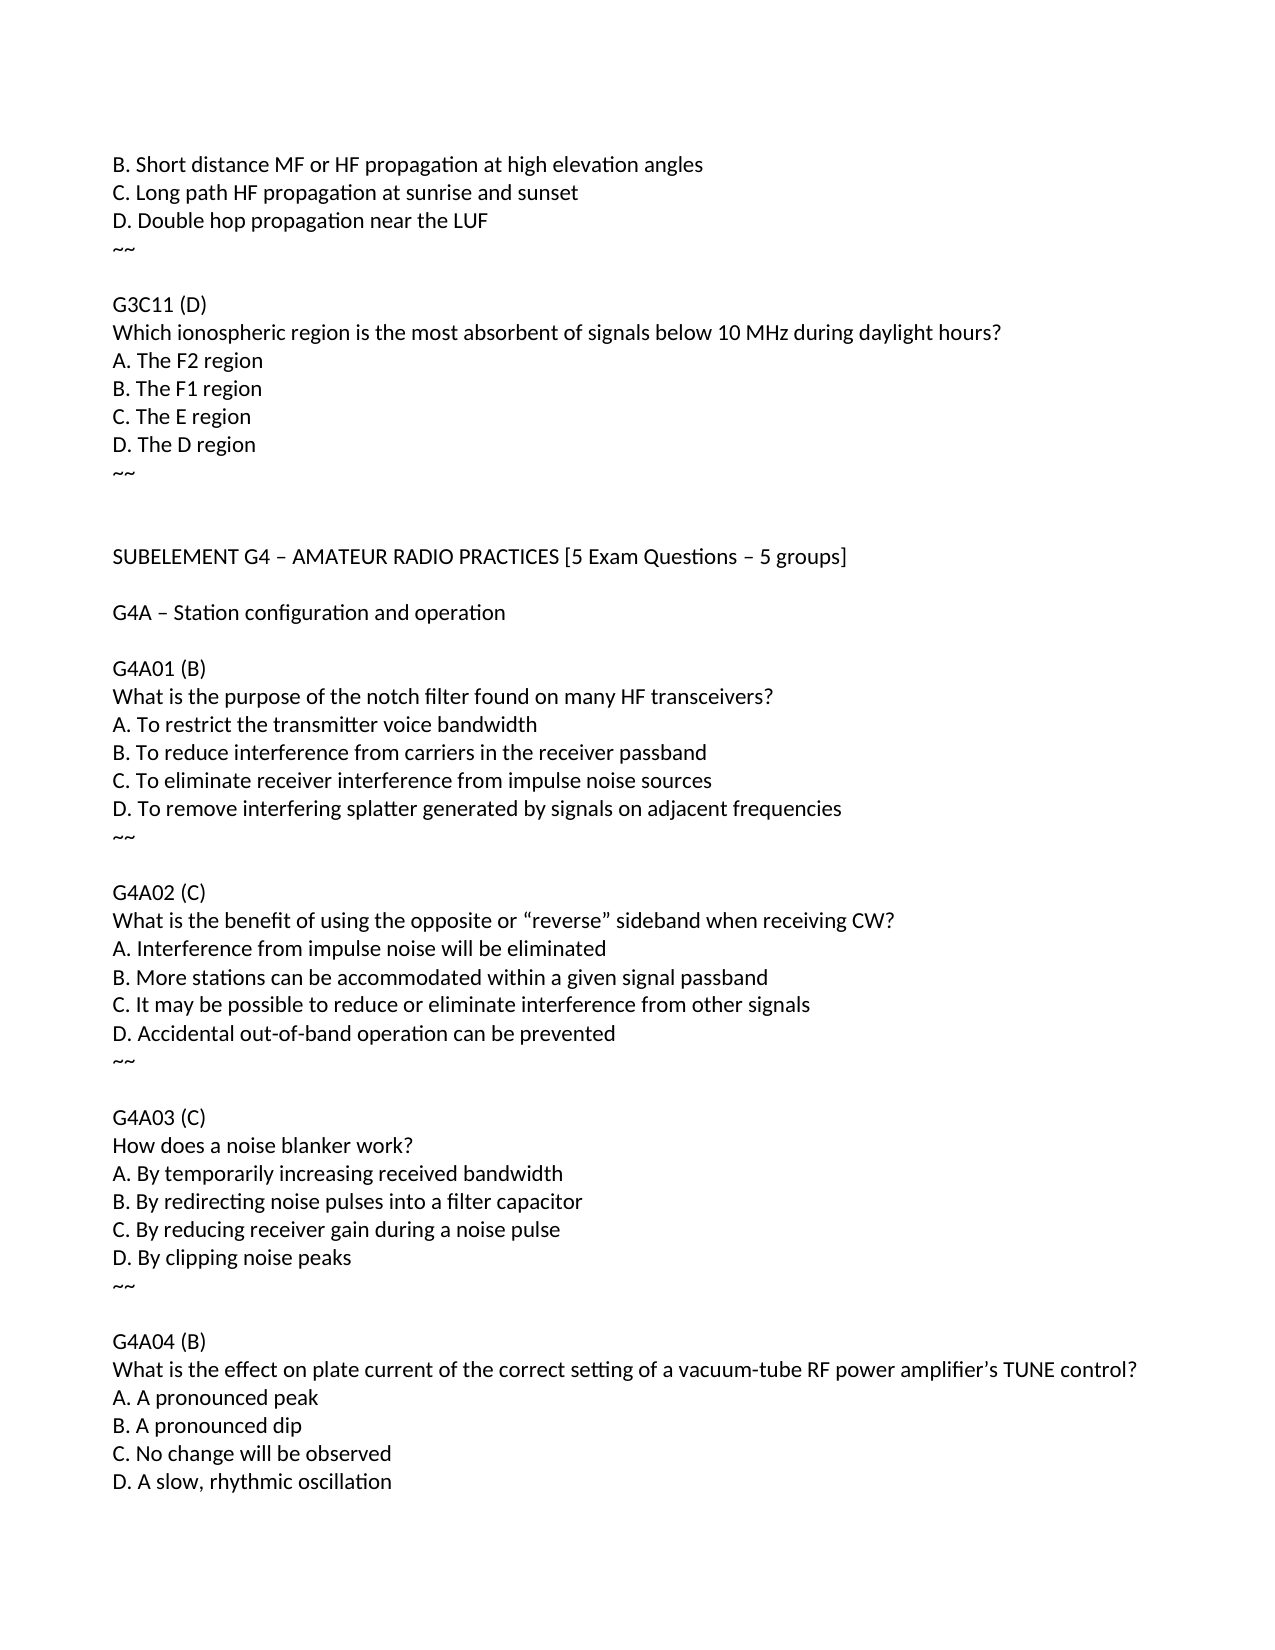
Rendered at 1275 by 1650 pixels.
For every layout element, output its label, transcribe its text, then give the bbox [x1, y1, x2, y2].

text D. To remove interfering splatter generated by signals on adjacent frequencies [112, 794, 1162, 822]
text ~~ [112, 458, 1162, 486]
text G4A03 (C) [112, 1103, 1162, 1131]
text G4A01 (B) [112, 654, 1162, 682]
text A. By temporarily increasing received bandwidth [112, 1159, 1162, 1187]
text C. The E region [112, 402, 1162, 430]
text B. Short distance MF or HF propagation at high elevation angles [112, 150, 1162, 178]
text B. A pronounced dip [112, 1411, 1162, 1439]
text C. Long path HF propagation at sunrise and sunset [112, 178, 1162, 206]
text How does a noise blanker work? [112, 1131, 1162, 1159]
text What is the effect on plate current of the correct setting of a vacuum-tube RF power amplifier’s TUNE control? [112, 1355, 1162, 1383]
text What is the purpose of the notch filter found on many HF transceivers? [112, 682, 1162, 710]
text SUBELEMENT G4 – AMATEUR RADIO PRACTICES [5 Exam Questions – 5 groups] [112, 542, 1162, 570]
text A. The F2 region [112, 346, 1162, 374]
text C. It may be possible to reduce or eliminate interference from other signals [112, 991, 1162, 1019]
text D. A slow, rhythmic oscillation [112, 1467, 1162, 1495]
text D. Double hop propagation near the LUF [112, 206, 1162, 234]
text What is the benefit of using the opposite or “reverse” sideband when receiving CW? [112, 907, 1162, 934]
text B. By redirecting noise pulses into a filter capacitor [112, 1187, 1162, 1215]
text G3C11 (D) [112, 290, 1162, 318]
text G4A04 (B) [112, 1327, 1162, 1355]
text C. To eliminate receiver interference from impulse noise sources [112, 766, 1162, 794]
text D. The D region [112, 430, 1162, 458]
text ~~ [112, 1271, 1162, 1299]
text G4A02 (C) [112, 878, 1162, 907]
text B. More stations can be accommodated within a given signal passband [112, 963, 1162, 991]
text C. By reducing receiver gain during a noise pulse [112, 1215, 1162, 1243]
text A. A pronounced peak [112, 1383, 1162, 1411]
text D. By clipping noise peaks [112, 1243, 1162, 1271]
text D. Accidental out-of-band operation can be prevented [112, 1019, 1162, 1047]
text ~~ [112, 1047, 1162, 1075]
text ~~ [112, 234, 1162, 262]
text C. No change will be observed [112, 1439, 1162, 1467]
text G4A – Station configuration and operation [112, 598, 1162, 626]
text B. To reduce interference from carriers in the receiver passband [112, 738, 1162, 766]
text A. Interference from impulse noise will be eliminated [112, 934, 1162, 963]
text ~~ [112, 822, 1162, 851]
text B. The F1 region [112, 374, 1162, 402]
text Which ionospheric region is the most absorbent of signals below 10 MHz during daylight hours? [112, 318, 1162, 346]
text A. To restrict the transmitter voice bandwidth [112, 710, 1162, 738]
